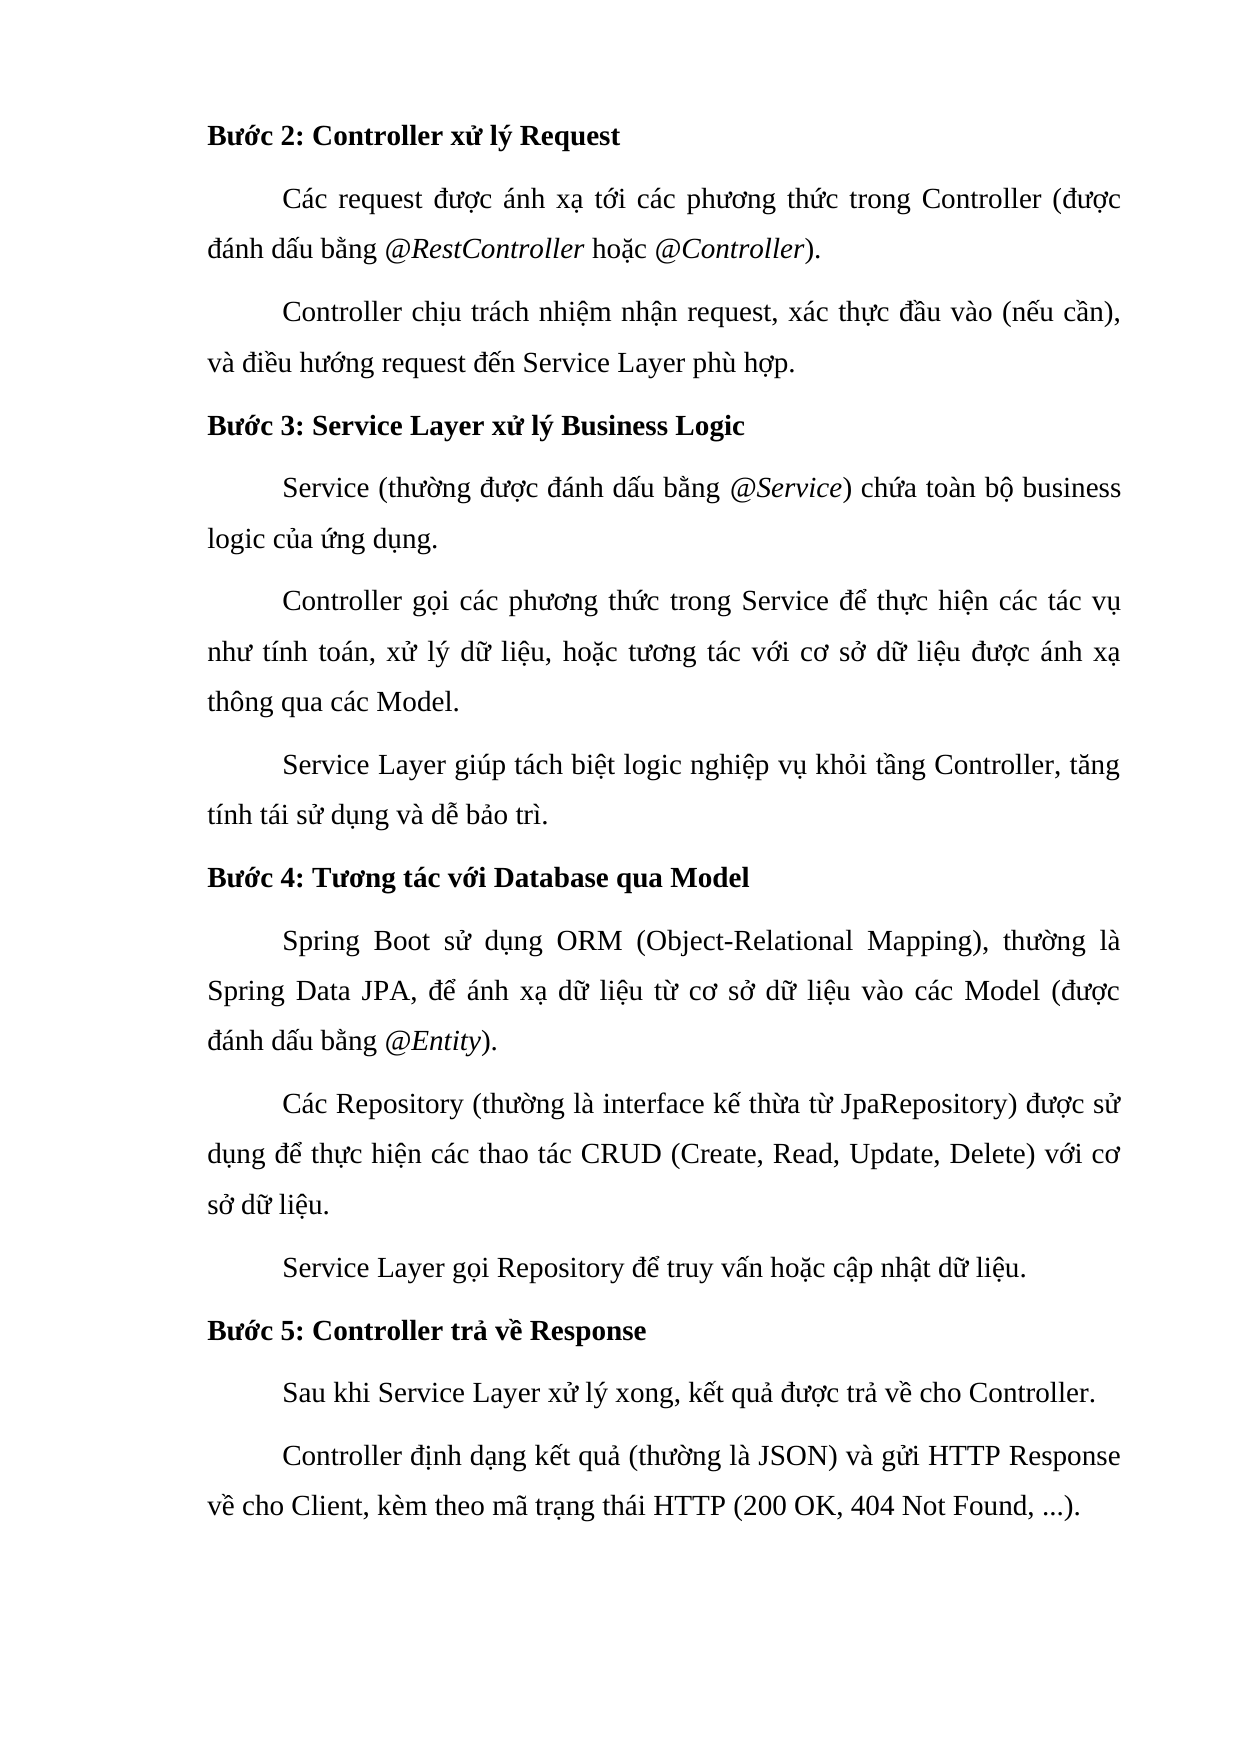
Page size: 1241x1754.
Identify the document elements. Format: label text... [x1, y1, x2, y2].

text Bước 3: Service Layer xử lý Business Logic [207, 408, 1122, 441]
text Bước 5: Controller trả về Response [207, 1313, 1122, 1346]
text Service (thường được đánh dấu bằng @Service) chứa toàn bộ business logic của ứng dụng. [207, 470, 1122, 554]
text Các Repository (thường là interface kế thừa từ JpaRepository) được sử dụng để thực hiện các thao tác CRUD (Create, Read, Update, Delete) với cơ sở dữ liệu. [207, 1086, 1122, 1221]
text Các request được ánh xạ tới các phương thức trong Controller (được đánh dấu bằng @RestController hoặc @Controller). [207, 181, 1122, 265]
text Sau khi Service Layer xử lý xong, kết quả được trả về cho Controller. [207, 1375, 1122, 1409]
text Bước 2: Controller xử lý Request [207, 118, 1122, 152]
text Spring Boot sử dụng ORM (Object-Relational Mapping), thường là Spring Data JPA, để ánh xạ dữ liệu từ cơ sở dữ liệu vào các Model (được đánh dấu bằng @Entity). [207, 923, 1122, 1057]
text Controller gọi các phương thức trong Service để thực hiện các tác vụ như tính toán, xử lý dữ liệu, hoặc tương tác với cơ sở dữ liệu được ánh xạ thông qua các Model. [207, 583, 1122, 718]
text Service Layer gọi Repository để truy vấn hoặc cập nhật dữ liệu. [207, 1250, 1122, 1283]
text Bước 4: Tương tác với Database qua Model [207, 860, 1122, 894]
text Controller chịu trách nhiệm nhận request, xác thực đầu vào (nếu cần), và điều hướng request đến Service Layer phù hợp. [207, 294, 1122, 378]
text Controller định dạng kết quả (thường là JSON) và gửi HTTP Response về cho Client, kèm theo mã trạng thái HTTP (200 OK, 404 Not Found, ...). [207, 1438, 1122, 1522]
text Service Layer giúp tách biệt logic nghiệp vụ khỏi tầng Controller, tăng tính tái sử dụng và dễ bảo trì. [207, 747, 1122, 831]
